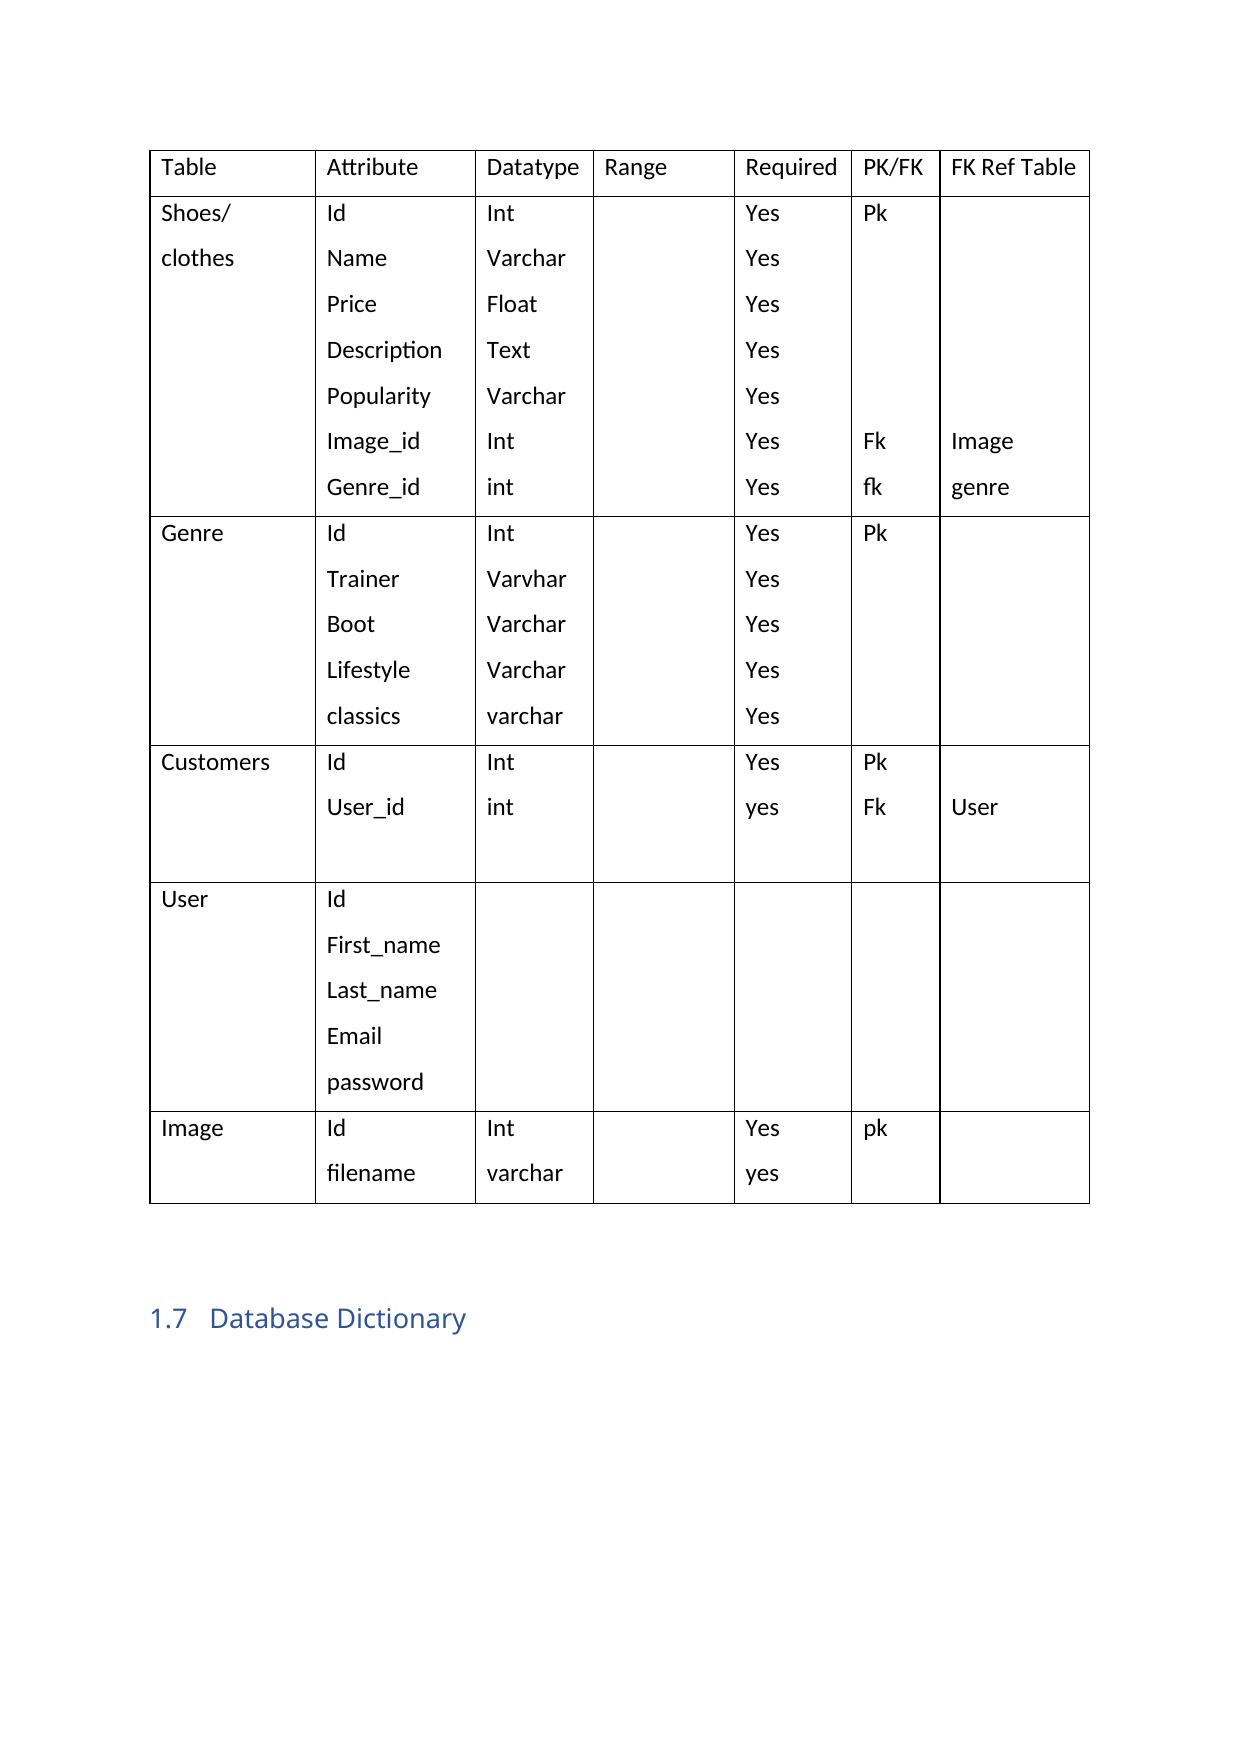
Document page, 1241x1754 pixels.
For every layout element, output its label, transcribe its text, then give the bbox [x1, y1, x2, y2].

table_cell [941, 1112, 1089, 1202]
table_cell Image [151, 1112, 315, 1202]
table_header Attribute [316, 151, 475, 196]
table_header Required [735, 151, 851, 196]
table_cell Id Name Price Description Popularity Image_id Genre_id [316, 197, 475, 516]
table_cell Id First_name Last_name Email password [316, 883, 475, 1111]
table_cell Int Varvhar Varchar Varchar varchar [476, 517, 593, 745]
table_cell Yes Yes Yes Yes Yes Yes Yes [735, 197, 851, 516]
table_cell Shoes/clothes [151, 197, 315, 516]
table_cell Genre [151, 517, 315, 745]
table_cell pk [852, 1112, 939, 1202]
table_cell [735, 883, 851, 1111]
table_cell [594, 746, 734, 882]
table_cell Customers [151, 746, 315, 882]
table_cell [594, 517, 734, 745]
table_cell [594, 883, 734, 1111]
table_header PK/FK [852, 151, 939, 196]
table_cell User [151, 883, 315, 1111]
table_cell Pk [852, 517, 939, 745]
table_cell [476, 883, 593, 1111]
table_header Table [151, 151, 315, 196]
subtitle Database Dictionary [149, 1299, 1090, 1336]
table_cell Int Varchar Float Text Varchar Int int [476, 197, 593, 516]
table_cell Id Trainer Boot Lifestyle classics [316, 517, 475, 745]
table_cell [594, 197, 734, 516]
table_header Datatype [476, 151, 593, 196]
table_cell [594, 1112, 734, 1202]
table_cell Int varchar [476, 1112, 593, 1202]
table_cell Yes yes [735, 1112, 851, 1202]
table_cell Yes yes [735, 746, 851, 882]
table_cell Yes Yes Yes Yes Yes [735, 517, 851, 745]
table_header FK Ref Table [941, 151, 1089, 196]
table_cell User [941, 746, 1089, 882]
table_cell Id User_id [316, 746, 475, 882]
table_cell Pk Fk [852, 746, 939, 882]
table_cell [852, 883, 939, 1111]
table_cell [941, 883, 1089, 1111]
table_cell Id filename [316, 1112, 475, 1202]
table_cell Image genre [941, 197, 1089, 516]
table_cell [941, 517, 1089, 745]
table_cell Int int [476, 746, 593, 882]
table_cell Pk Fk fk [852, 197, 939, 516]
table_header Range [594, 151, 734, 196]
